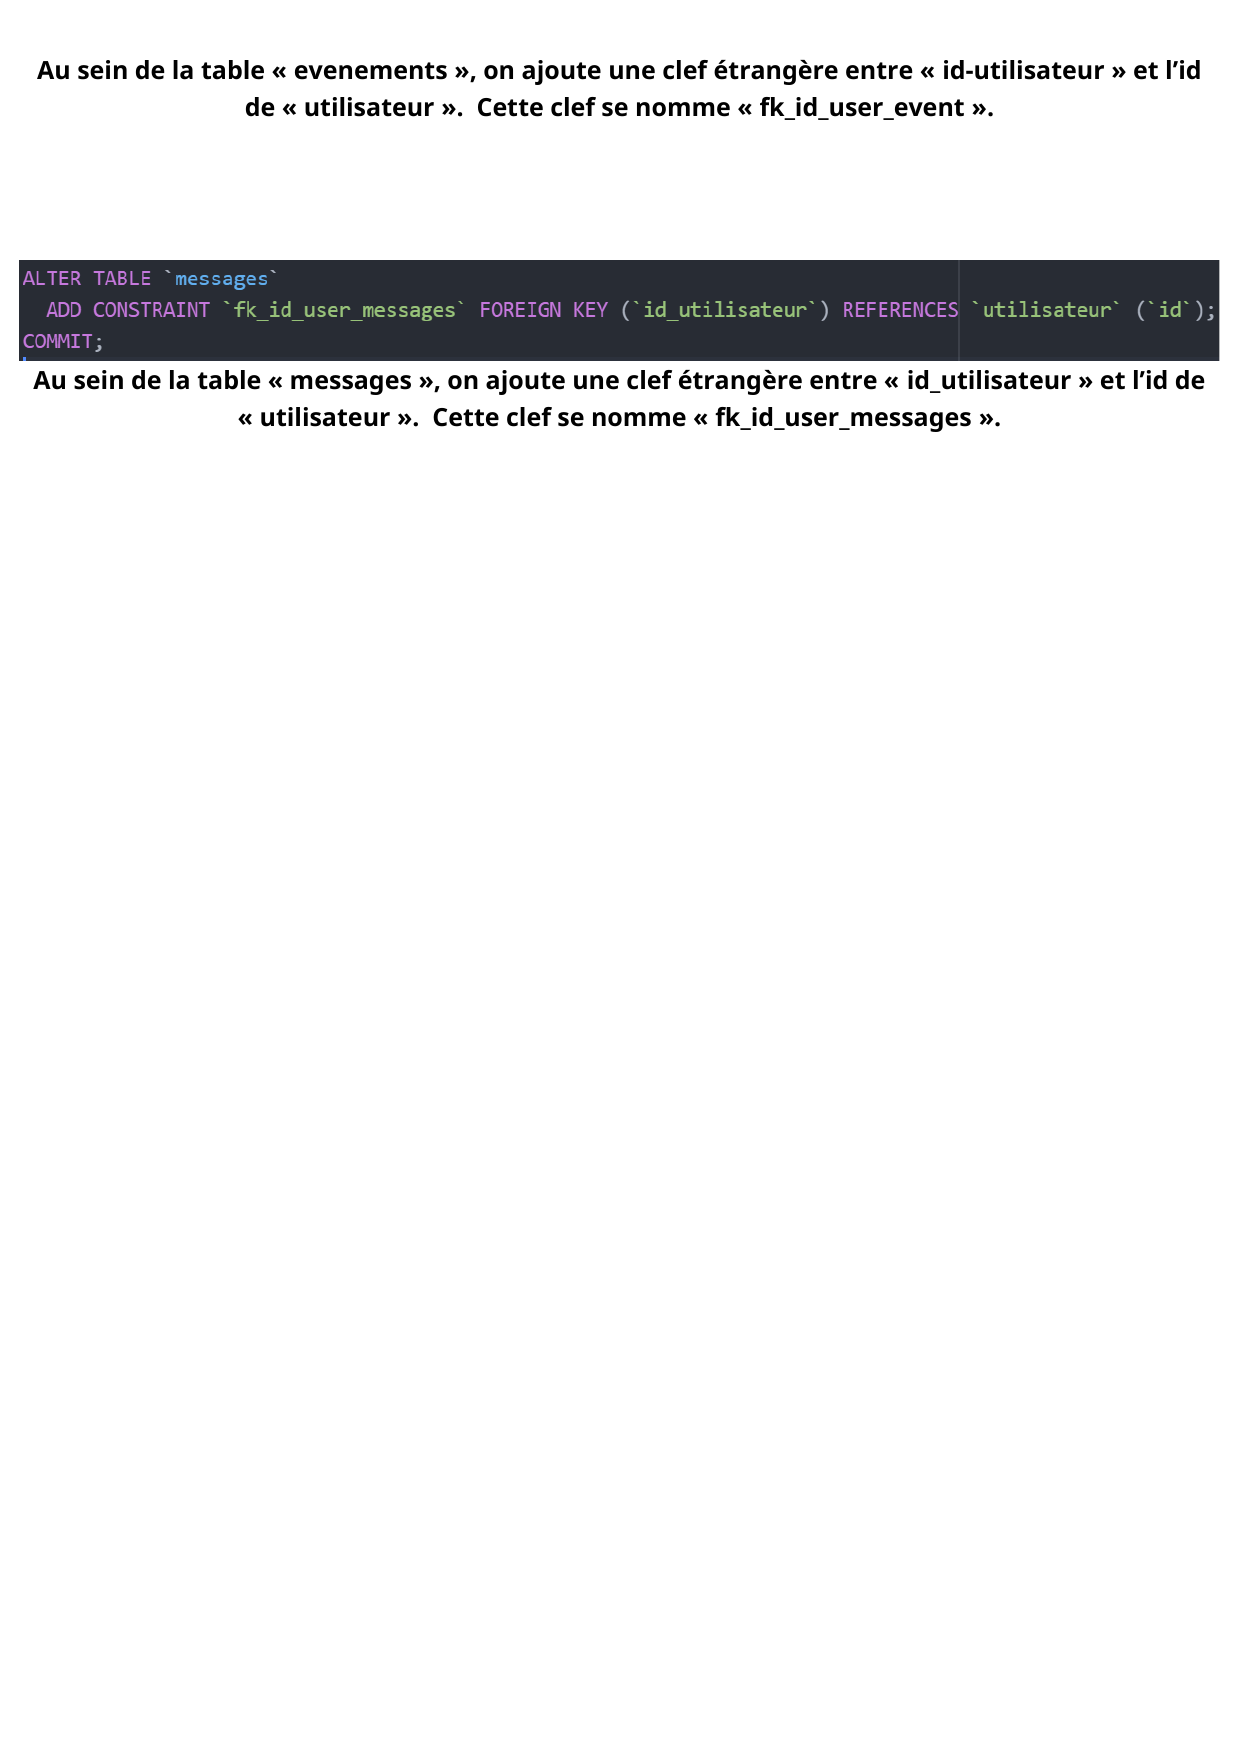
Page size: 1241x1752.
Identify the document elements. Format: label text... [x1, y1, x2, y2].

text Au sein de la table « evenements », on ajoute une clef étrangère entre « id-utilisateur » et l’id de « utilisateur ». Cette clef se nomme « fk_id_user_event ». [19, 52, 1219, 123]
picture [19, 260, 1220, 361]
text Au sein de la table « messages », on ajoute une clef étrangère entre « id_utilisateur » et l’id de « utilisateur ». Cette clef se nomme « fk_id_user_messages ». [19, 363, 1219, 434]
